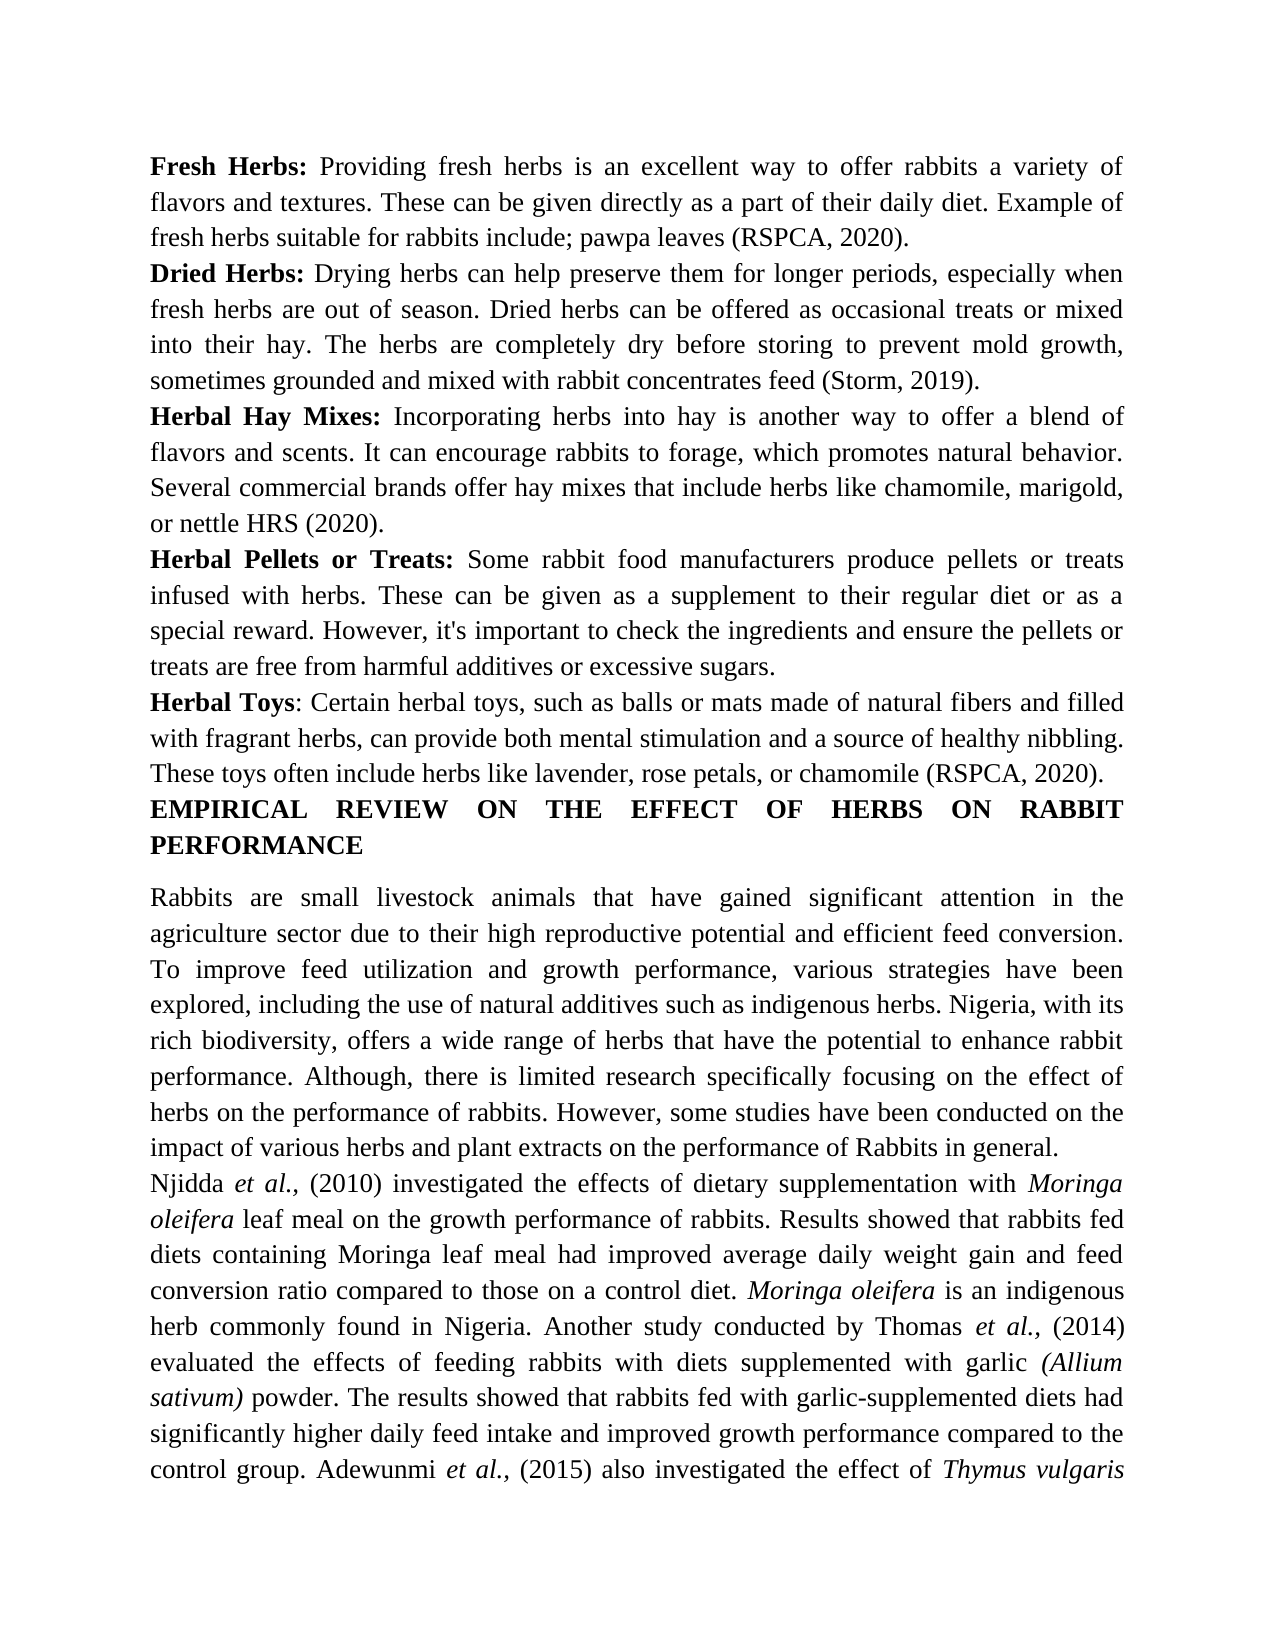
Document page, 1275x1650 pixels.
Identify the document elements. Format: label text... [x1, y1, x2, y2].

text Herbal Pellets or Treats: Some rabbit food manufacturers produce pellets or treats infused with herbs. These can be given as a supplement to their regular diet or as a special reward. However, it's important to check the ingredients and ensure the pellets or treats are free from harmful additives or excessive sugars. [150, 543, 1125, 681]
text Dried Herbs: Drying herbs can help preserve them for longer periods, especially when fresh herbs are out of season. Dried herbs can be offered as occasional treats or mixed into their hay. The herbs are completely dry before storing to prevent mold growth, sometimes grounded and mixed with rabbit concentrates feed (Storm, 2019). [150, 257, 1125, 396]
text Fresh Herbs: Providing fresh herbs is an excellent way to offer rabbits a variety of flavors and textures. These can be given directly as a part of their daily diet. Example of fresh herbs suitable for rabbits include; pawpa leaves (RSPCA, 2020). [150, 150, 1125, 253]
text Herbal Toys: Certain herbal toys, such as balls or mats made of natural fibers and filled with fragrant herbs, can provide both mental stimulation and a source of healthy nibbling. These toys often include herbs like lavender, rose petals, or chamomile (RSPCA, 2020). [150, 686, 1125, 788]
text Herbal Hay Mixes: Incorporating herbs into hay is another way to offer a blend of flavors and scents. It can encourage rabbits to forage, which promotes natural behavior. Several commercial brands offer hay mixes that include herbs like chamomile, marigold, or nettle HRS (2020). [150, 400, 1125, 538]
text Rabbits are small livestock animals that have gained significant attention in the agriculture sector due to their high reproductive potential and efficient feed conversion. To improve feed utilization and growth performance, various strategies have been explored, including the use of natural additives such as indigenous herbs. Nigeria, with its rich biodiversity, offers a wide range of herbs that have the potential to enhance rabbit performance. Although, there is limited research specifically focusing on the effect of herbs on the performance of rabbits. However, some studies have been conducted on the impact of various herbs and plant extracts on the performance of Rabbits in general. [150, 881, 1125, 1162]
text EMPIRICAL REVIEW ON THE EFFECT OF HERBS ON RABBIT PERFORMANCE [150, 793, 1125, 860]
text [150, 1167, 1125, 1484]
